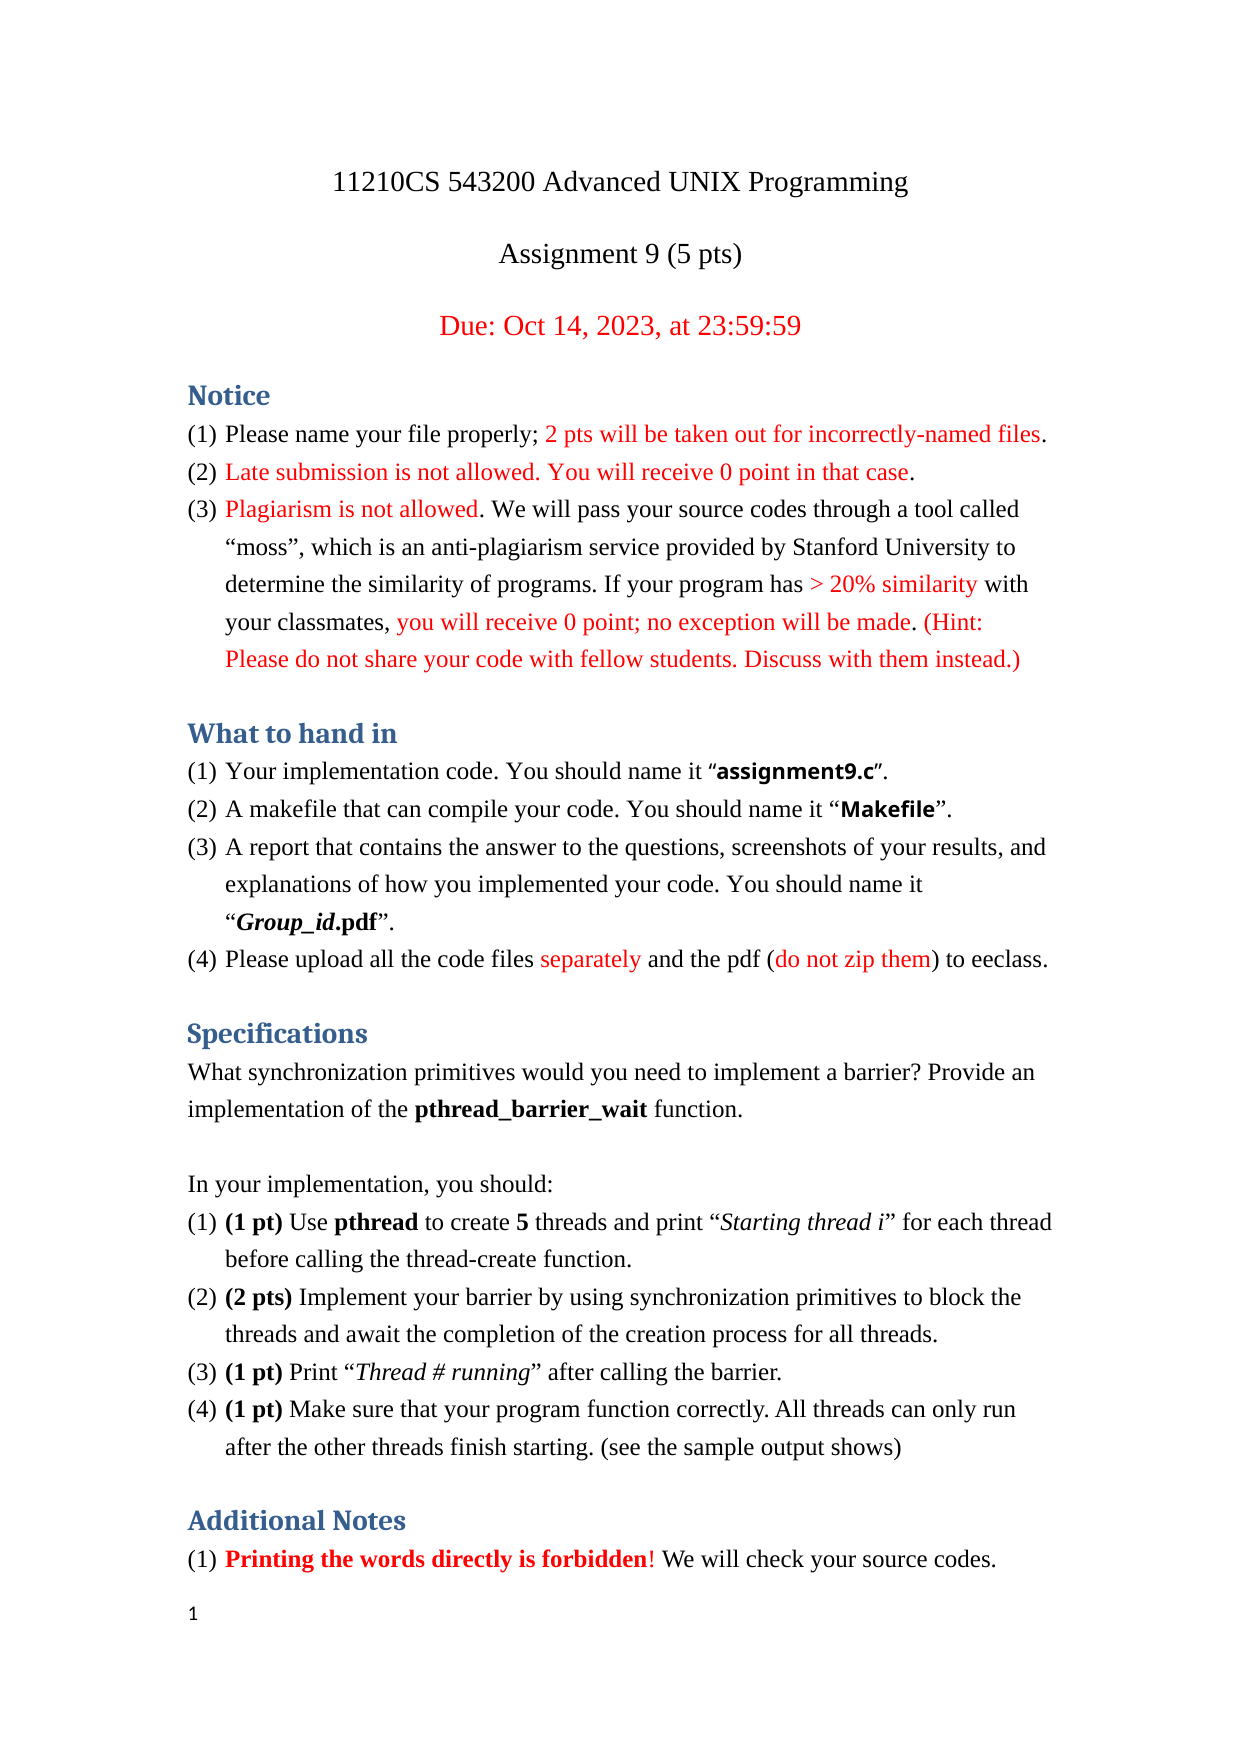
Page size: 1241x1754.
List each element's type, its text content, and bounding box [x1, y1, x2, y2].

text In your implementation, you should: [187, 1165, 1053, 1202]
text What synchronization primitives would you need to implement a barrier? Provide an implementation of the pthread_barrier_wait function. [187, 1052, 1053, 1127]
list (1 pt) Make sure that your program function correctly. All threads can only run after the other threads finish starting. (see the sample output shows) [187, 1390, 1053, 1465]
list (1 pt) Use pthread to create 5 threads and print “Starting thread i” for each thread before calling the thread-create function. [187, 1202, 1053, 1277]
list A makefile that can compile your code. You should name it “Makefile”. [187, 790, 1053, 827]
list Please upload all the code files separately and the pdf (do not zip them) to eeclass. [187, 940, 1053, 977]
list Plagiarism is not allowed. We will pass your source codes through a tool called “moss”, which is an anti-plagiarism service provided by Stanford University to determine the similarity of programs. If your program has > 20% similarity with your classmates, you will receive 0 point; no exception will be made. (Hint: Please do not share your code with fellow students. Discuss with them instead.) [187, 490, 1053, 677]
text Due: Oct 14, 2023, at 23:59:59 [187, 306, 1053, 343]
text Assignment 9 (5 pts) [187, 234, 1053, 272]
list Your implementation code. You should name it “assignment9.c”. [187, 752, 1053, 790]
list Please name your file properly; 2 pts will be taken out for incorrectly-named files. [187, 415, 1053, 452]
text 11210CS 543200 Advanced UNIX Programming [187, 162, 1053, 200]
list (1 pt) Print “Thread # running” after calling the barrier. [187, 1352, 1053, 1390]
text What to hand in [187, 715, 1053, 752]
text Specifications [187, 1015, 1053, 1052]
list Late submission is not allowed. You will receive 0 point in that case. [187, 452, 1053, 490]
text Additional Notes [187, 1502, 1053, 1540]
list (2 pts) Implement your barrier by using synchronization primitives to block the threads and await the completion of the creation process for all threads. [187, 1277, 1053, 1352]
list A report that contains the answer to the questions, screenshots of your results, and explanations of how you implemented your code. You should name it “Group_id.pdf”. [187, 827, 1053, 940]
list Printing the words directly is forbidden! We will check your source codes. [187, 1540, 1053, 1577]
text Notice [187, 377, 1053, 415]
